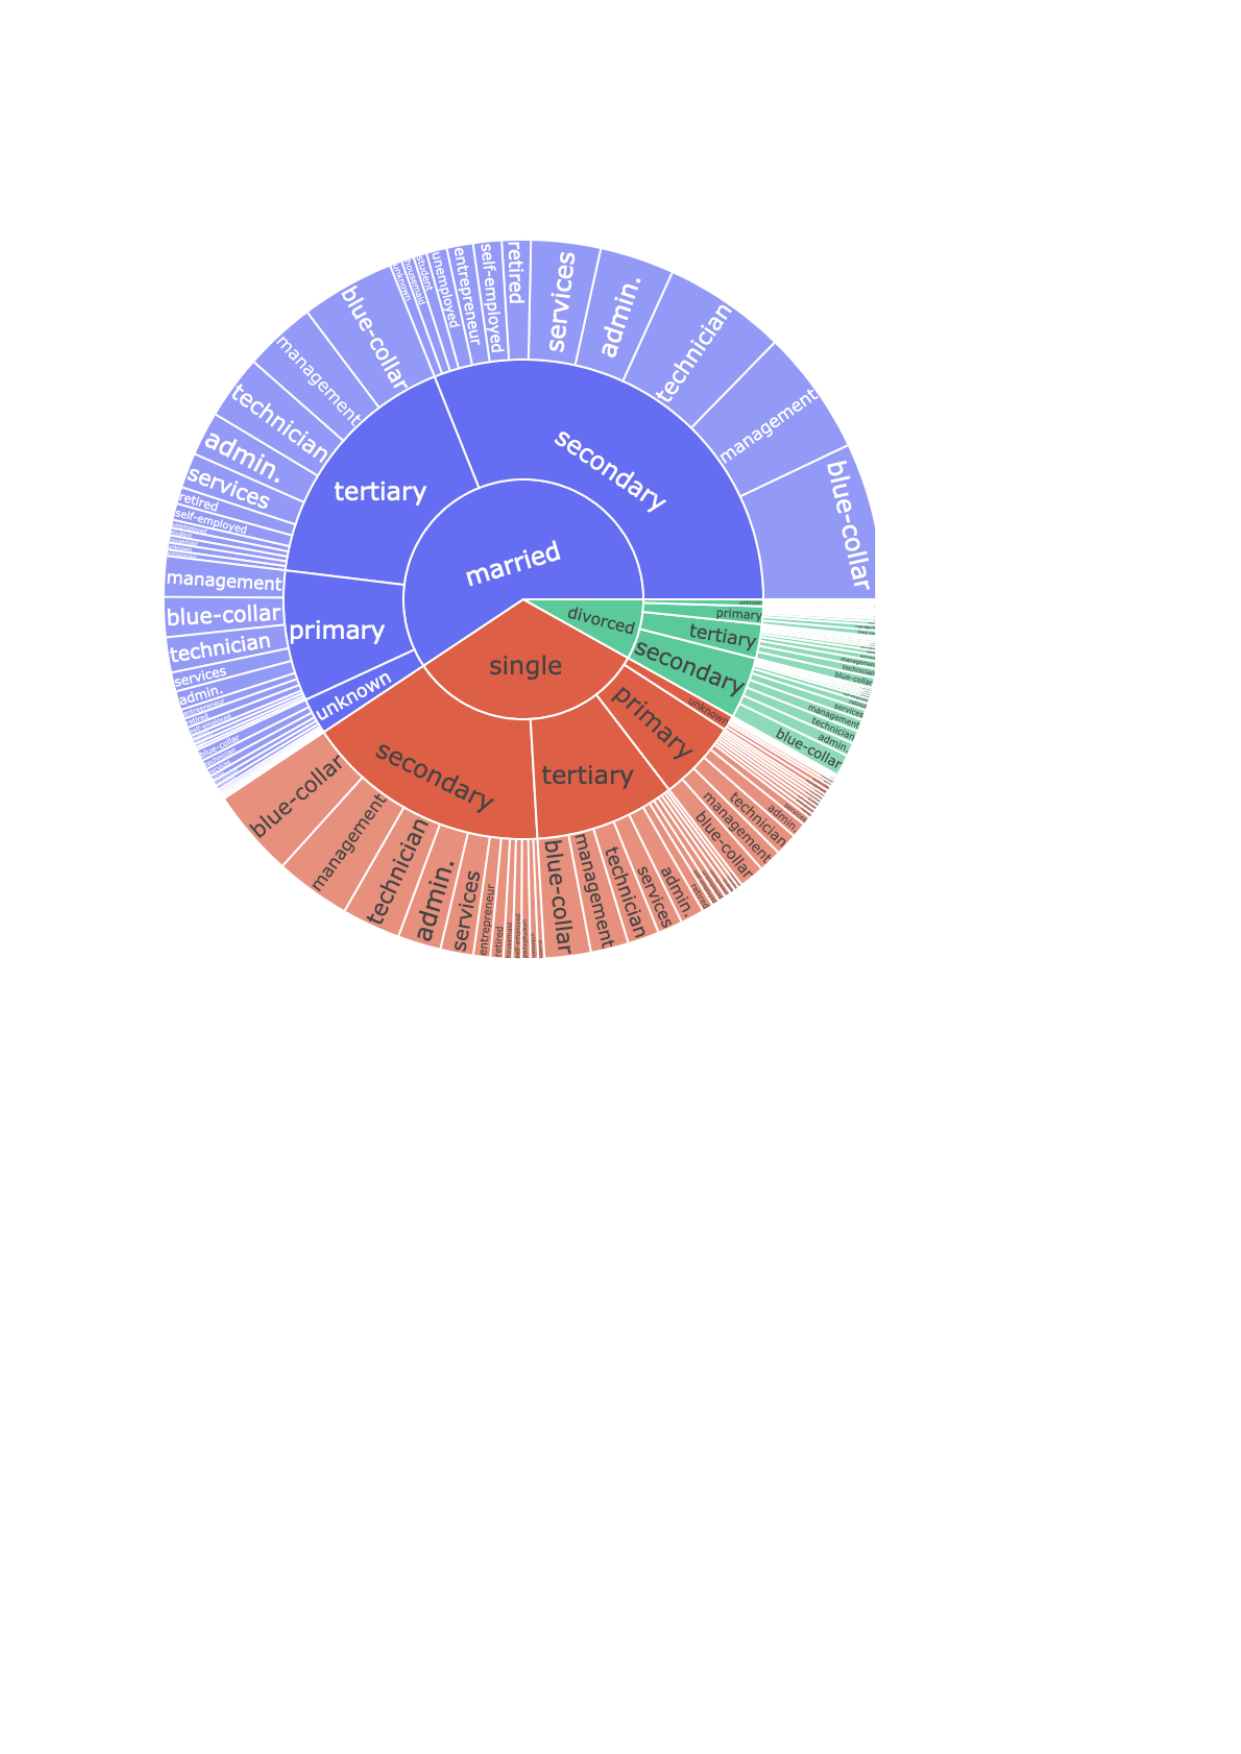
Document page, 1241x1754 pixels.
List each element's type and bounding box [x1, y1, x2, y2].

picture [150, 150, 876, 1007]
